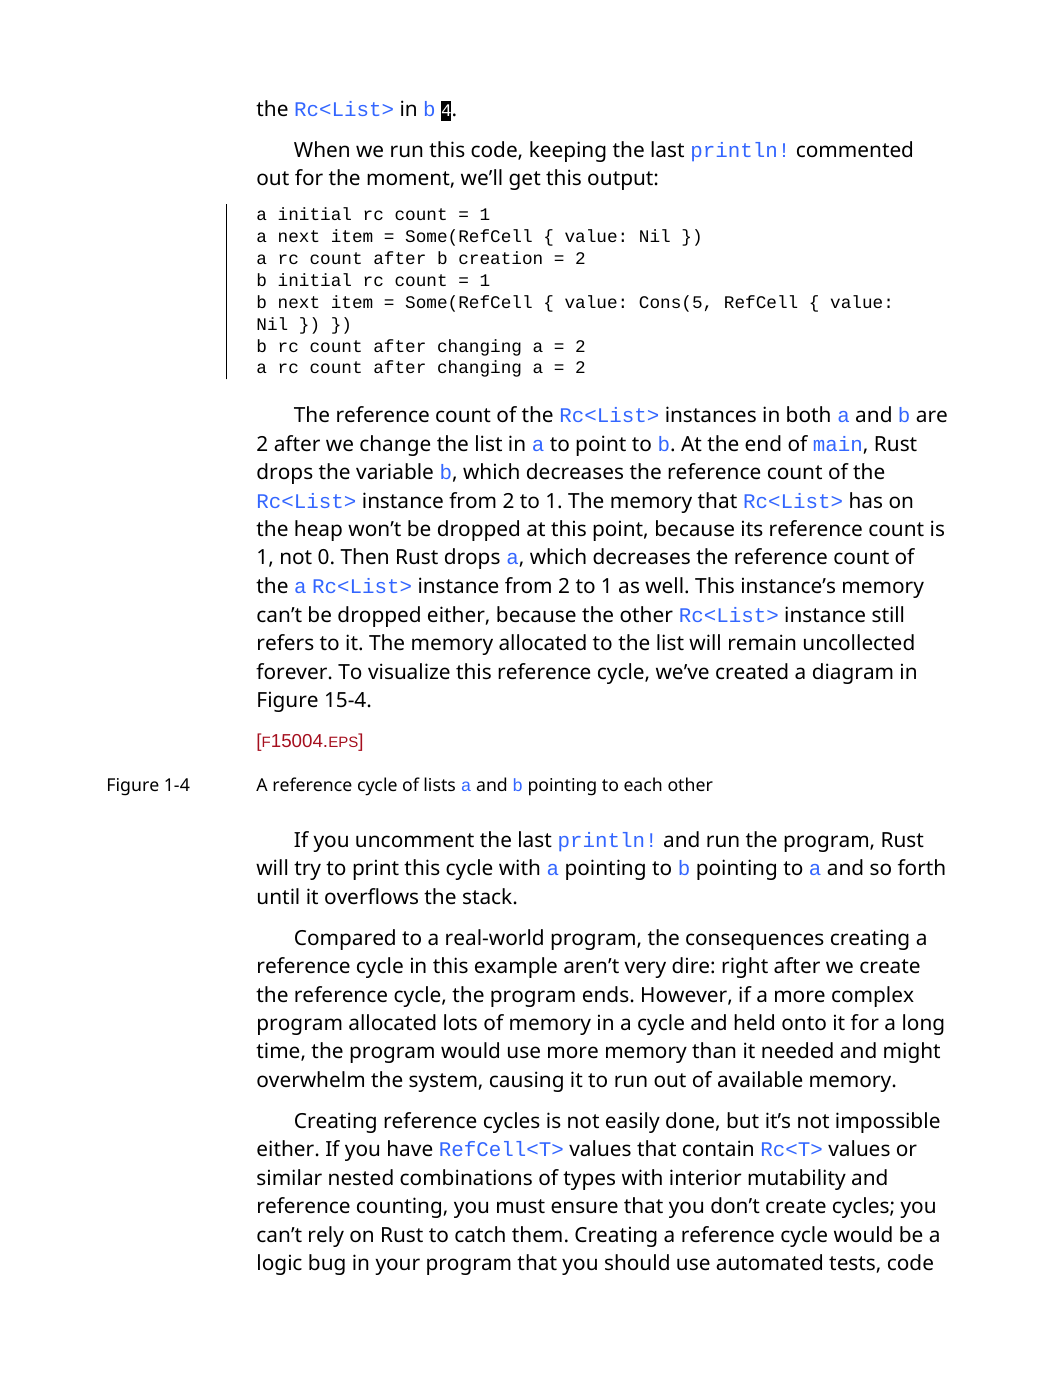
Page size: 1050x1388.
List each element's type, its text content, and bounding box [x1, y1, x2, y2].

text b rc count after changing a = 2 [227, 336, 950, 357]
text a rc count after changing a = 2 [227, 357, 950, 379]
text b initial rc count = 1 [227, 270, 950, 292]
text When we run this code, keeping the last println! commented out for the moment, we’ll get this output: [256, 135, 950, 192]
text [f15004.eps] [256, 726, 950, 751]
text a rc count after b creation = 2 [227, 248, 950, 270]
text b next item = Some(RefCell { value: Cons(5, RefCell { value: Nil }) }) [227, 292, 950, 336]
text a next item = Some(RefCell { value: Nil }) [227, 226, 950, 248]
text If you uncomment the last println! and run the program, Rust will try to print this cycle with a pointing to b pointing to a and so forth until it overflows the stack. [256, 825, 950, 910]
text A reference cycle of lists a and b pointing to each other [106, 772, 950, 796]
text a initial rc count = 1 [227, 204, 950, 226]
text The reference count of the Rc<List> instances in both a and b are 2 after we change the list in a to point to b. At the end of main, Rust drops the variable b, which decreases the reference count of the Rc<List> instance from 2 to 1. The memory that Rc<List> has on the heap won’t be dropped at this point, because its reference count is 1, not 0. Then Rust drops a, which decreases the reference count of the a Rc<List> instance from 2 to 1 as well. This instance’s memory can’t be dropped either, because the other Rc<List> instance still refers to it. The memory allocated to the list will remain uncollected forever. To visualize this reference cycle, we’ve created a diagram in Figure 15-4. [256, 400, 950, 714]
